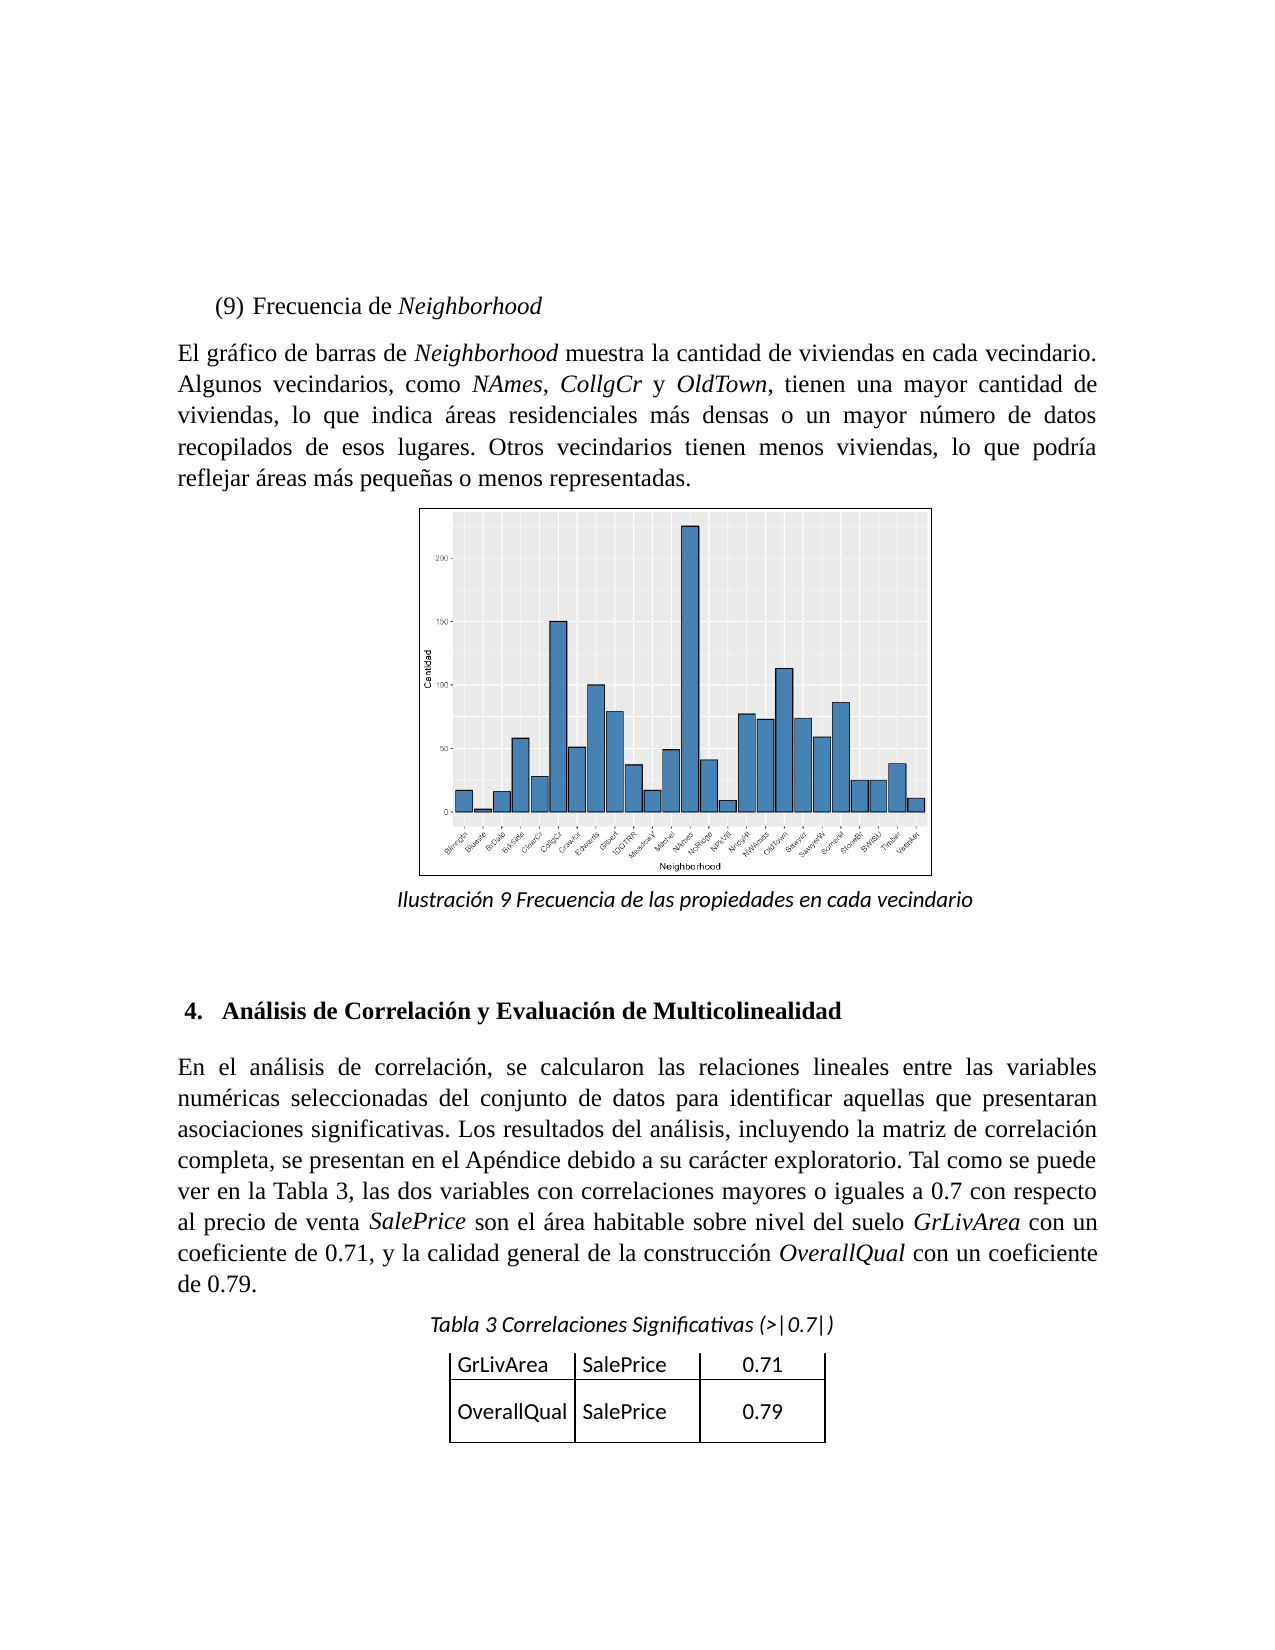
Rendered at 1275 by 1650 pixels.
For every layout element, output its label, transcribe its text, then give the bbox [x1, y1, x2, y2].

table_cell SalePrice [576, 1380, 699, 1442]
table_cell OverallQual [451, 1380, 574, 1442]
picture [420, 509, 931, 875]
list Frecuencia de Neighborhood [215, 291, 1098, 319]
table_cell GrLivArea [451, 1354, 574, 1379]
table_cell 0.71 [701, 1354, 824, 1379]
table_cell 0.79 [701, 1380, 824, 1442]
table_cell SalePrice [576, 1354, 699, 1379]
subtitle Análisis de Correlación y Evaluación de Multicolinealidad [184, 996, 1098, 1024]
text En el análisis de correlación, se calcularon las relaciones lineales entre las variables numéricas seleccionadas del conjunto de datos para identificar aquellas que presentaran asociaciones significativas. Los resultados del análisis, incluyendo la matriz de correlación completa, se presentan en el Apéndice debido a su carácter exploratorio. Tal como se puede ver en la Tabla 3, las dos variables con correlaciones mayores o iguales a 0.7 con respecto al precio de venta son el área habitable sobre nivel del suelo GrLivArea con un coeficiente de 0.71, y la calidad general de la construcción OverallQual con un coeficiente de 0.79. [177, 1052, 1098, 1298]
text El gráfico de barras de Neighborhood muestra la cantidad de viviendas en cada vecindario. Algunos vecindarios, como NAmes, CollgCr y OldTown, tienen una mayor cantidad de viviendas, lo que indica áreas residenciales más densas o un mayor número de datos recopilados de esos lugares. Otros vecindarios tienen menos viviendas, lo que podría reflejar áreas más pequeñas o menos representadas. [177, 338, 1098, 491]
